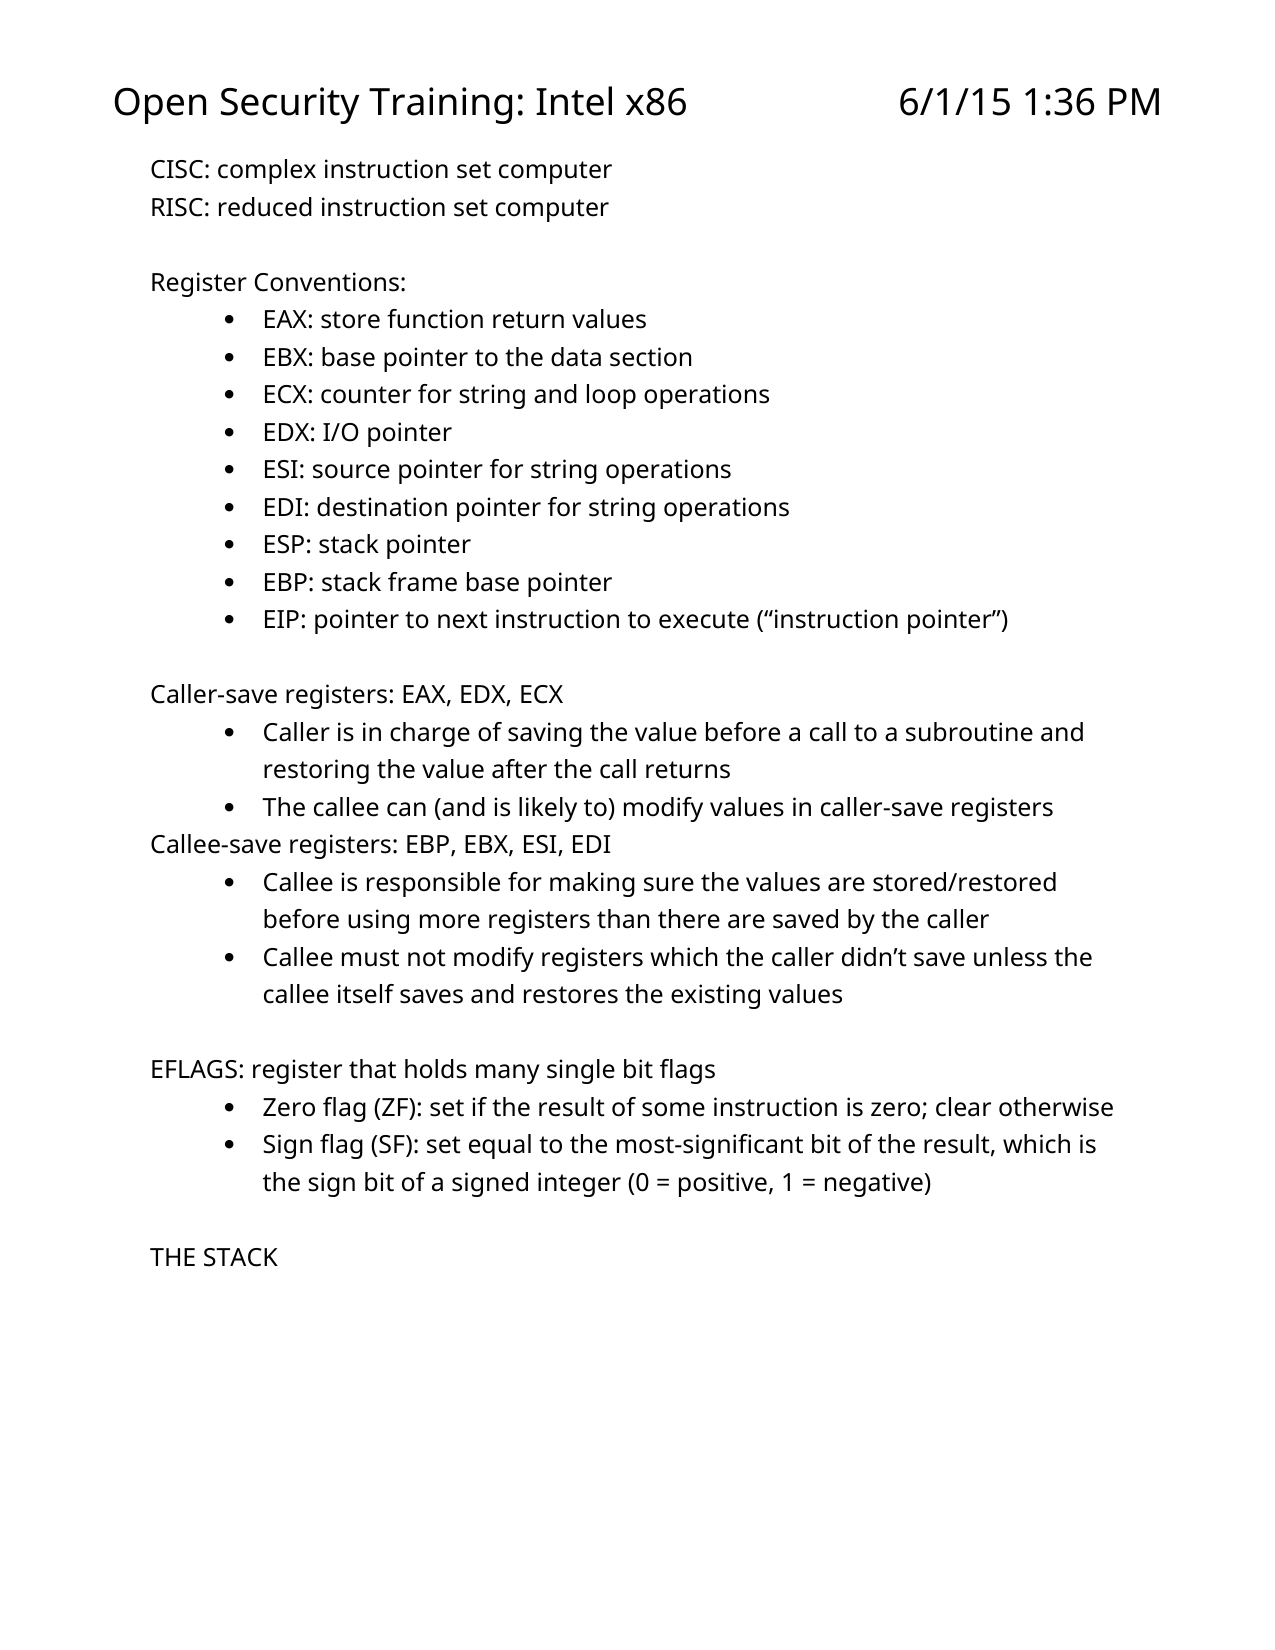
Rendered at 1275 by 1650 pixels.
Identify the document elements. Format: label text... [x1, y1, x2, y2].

text ESI: source pointer for string operations [225, 450, 1125, 487]
text RISC: reduced instruction set computer [150, 187, 1125, 225]
text EAX: store function return values [225, 300, 1125, 337]
text EDX: I/O pointer [225, 412, 1125, 450]
text EBP: stack frame base pointer [225, 562, 1125, 600]
text Callee must not modify registers which the caller didn’t save unless the callee itself saves and restores the existing values [225, 937, 1125, 1012]
text EBX: base pointer to the data section [225, 337, 1125, 375]
text EFLAGS: register that holds many single bit flags [150, 1050, 1125, 1087]
text EDI: destination pointer for string operations [225, 487, 1125, 525]
text ESP: stack pointer [225, 525, 1125, 562]
text Callee is responsible for making sure the values are stored/restored before using more registers than there are saved by the caller [225, 862, 1125, 937]
text THE STACK [150, 1237, 1125, 1275]
text Caller is in charge of saving the value before a call to a subroutine and restoring the value after the call returns [225, 712, 1125, 787]
text Callee-save registers: EBP, EBX, ESI, EDI [150, 825, 1125, 862]
text Caller-save registers: EAX, EDX, ECX [150, 675, 1125, 712]
text The callee can (and is likely to) modify values in caller-save registers [225, 787, 1125, 825]
text ECX: counter for string and loop operations [225, 375, 1125, 412]
text EIP: pointer to next instruction to execute (“instruction pointer”) [225, 600, 1125, 637]
text Zero flag (ZF): set if the result of some instruction is zero; clear otherwise [225, 1087, 1125, 1125]
text Register Conventions: [150, 262, 1125, 300]
text Sign flag (SF): set equal to the most-significant bit of the result, which is the sign bit of a signed integer (0 = positive, 1 = negative) [225, 1125, 1125, 1200]
text CISC: complex instruction set computer [150, 150, 1125, 187]
